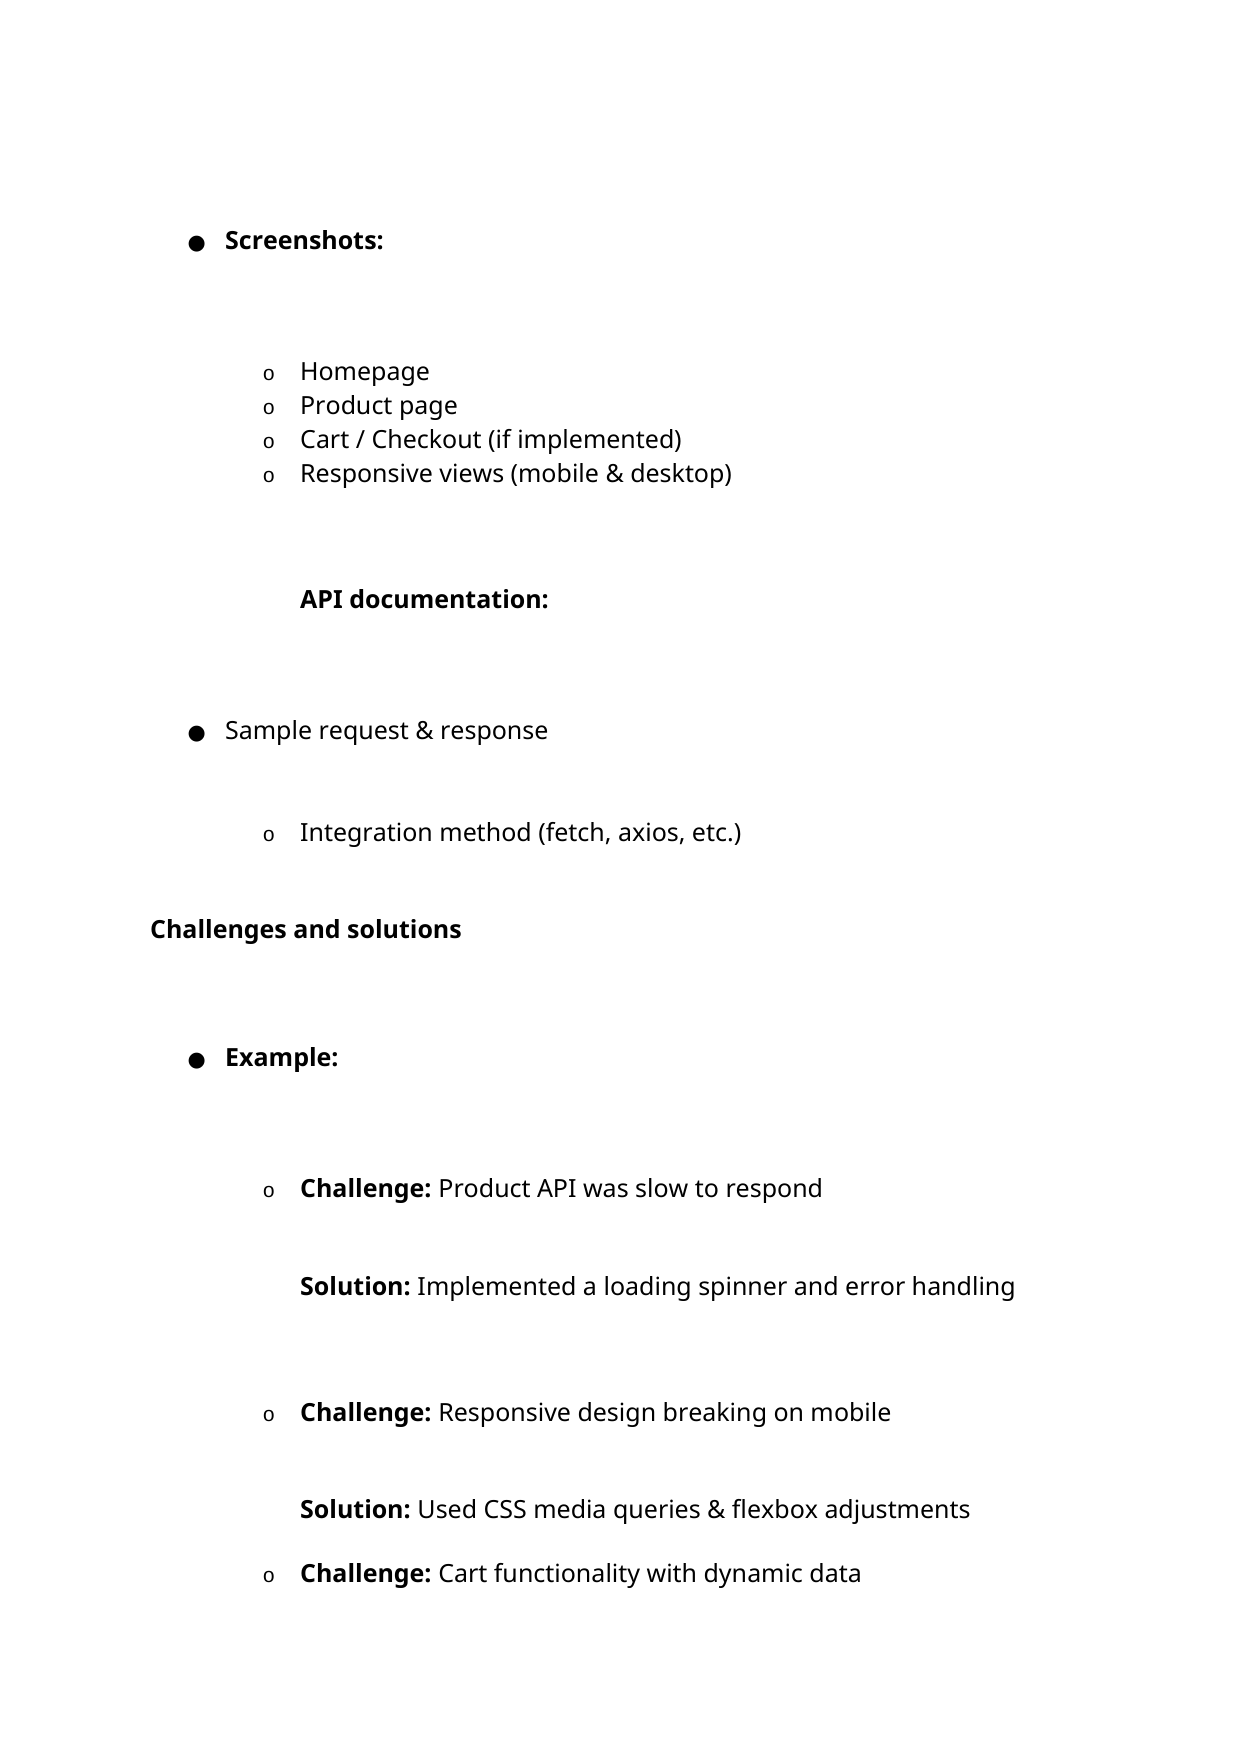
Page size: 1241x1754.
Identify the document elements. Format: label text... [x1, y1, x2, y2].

list Responsive views (mobile & desktop) [262, 456, 1090, 490]
list Screenshots: [187, 218, 1090, 261]
list Sample request & response [187, 708, 1090, 751]
list Product page [262, 387, 1090, 422]
text Solution: Implemented a loading spinner and error handling [300, 1234, 1090, 1302]
list Cart / Checkout (if implemented) [262, 422, 1090, 456]
text API documentation: [300, 582, 1090, 616]
list Homepage [262, 353, 1090, 387]
text Solution: Used CSS media queries & flexbox adjustments [300, 1458, 1090, 1526]
list Challenge: Product API was slow to respond [262, 1171, 1090, 1205]
list Challenge: Responsive design breaking on mobile [262, 1395, 1090, 1429]
list Challenge: Cart functionality with dynamic data [262, 1555, 1090, 1589]
list Example: [187, 1036, 1090, 1079]
text Challenges and solutions [150, 912, 1090, 946]
list Integration method (fetch, axios, etc.) [262, 814, 1090, 848]
